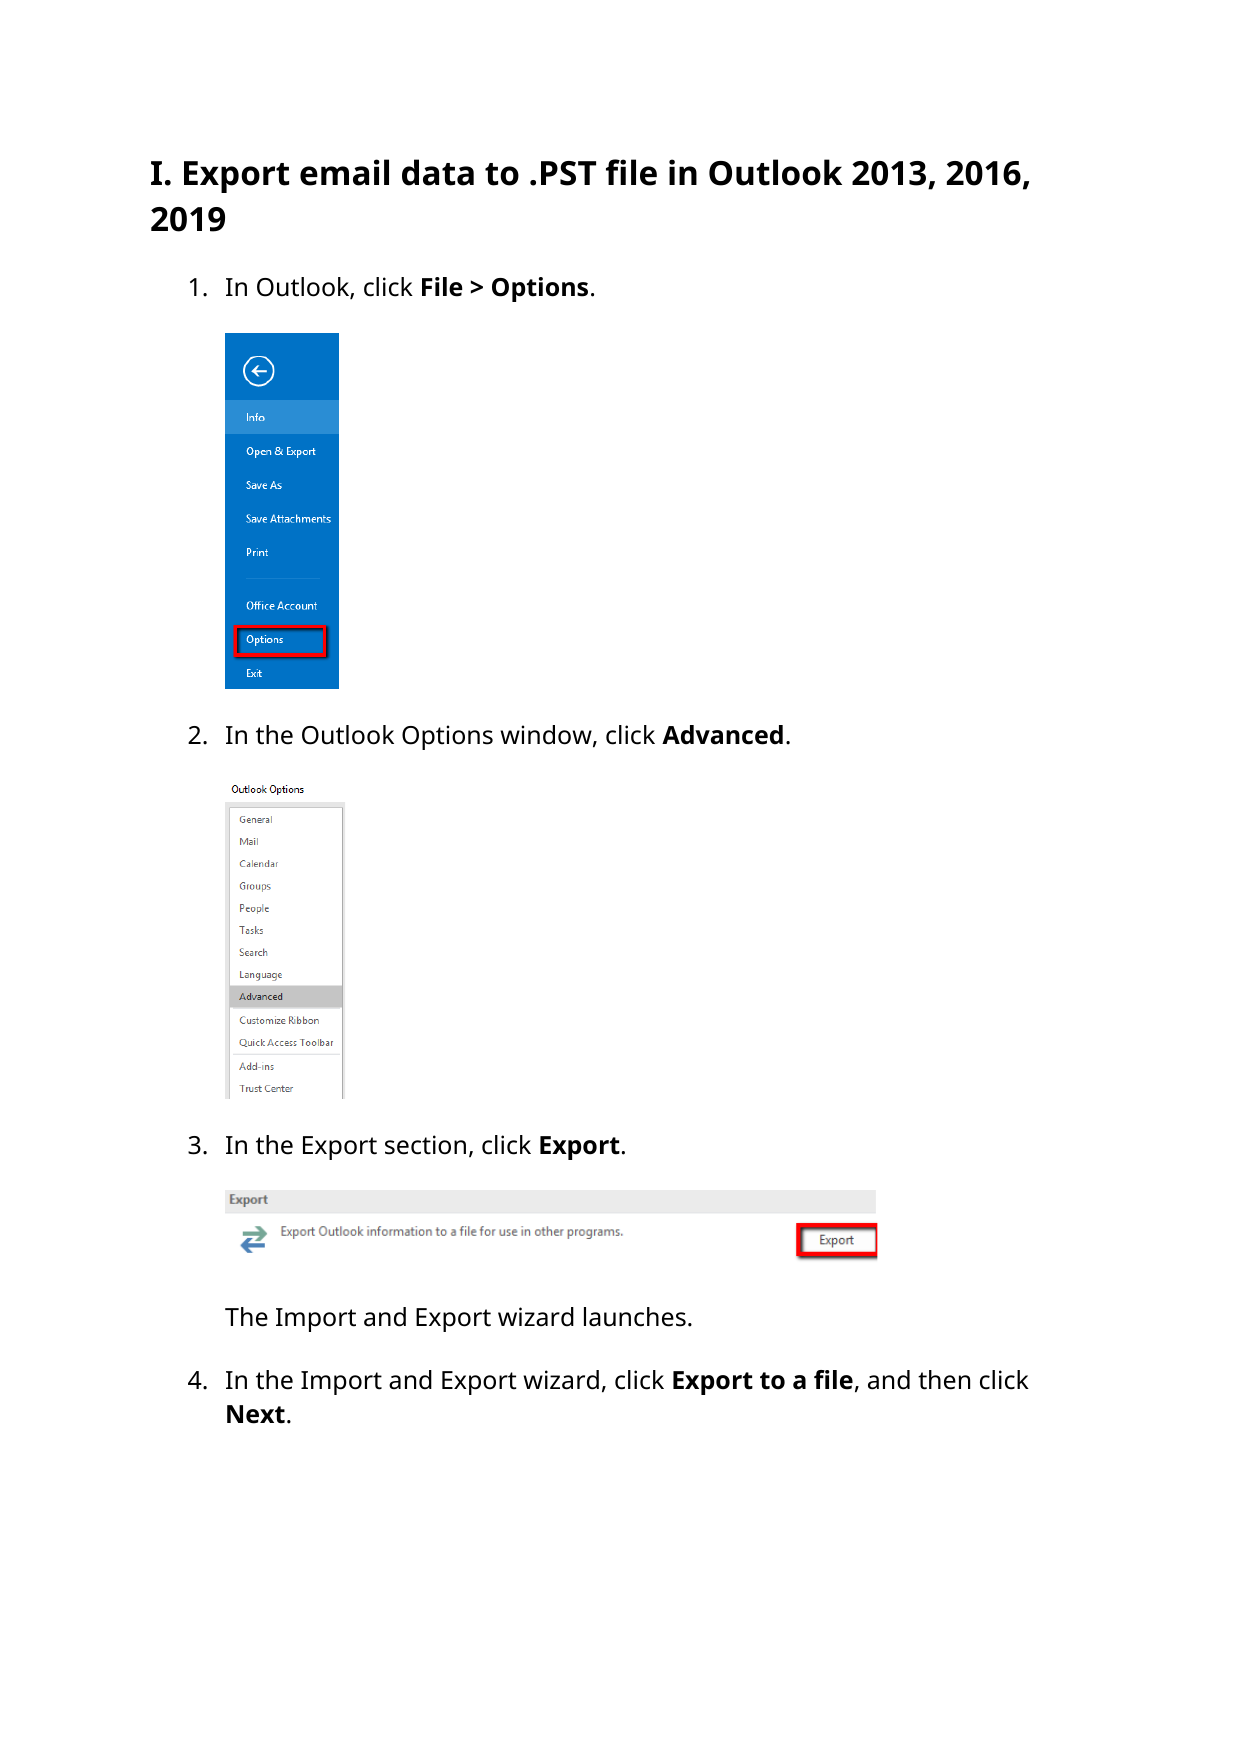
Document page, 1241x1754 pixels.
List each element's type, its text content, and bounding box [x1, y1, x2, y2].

picture [225, 333, 339, 689]
text I. Export email data to .PST file in Outlook 2013, 2016, 2019 [150, 150, 1090, 241]
text The Import and Export wizard launches. [225, 1299, 1090, 1333]
list In the Import and Export wizard, click Export to a file, and then click Next. [187, 1363, 1090, 1431]
picture [225, 1190, 878, 1271]
list In the Outlook Options window, click Advanced. [187, 717, 1090, 751]
list In the Export section, click Export. [187, 1128, 1090, 1162]
picture [225, 780, 345, 1099]
list In Outlook, click File > Options. [187, 270, 1090, 304]
